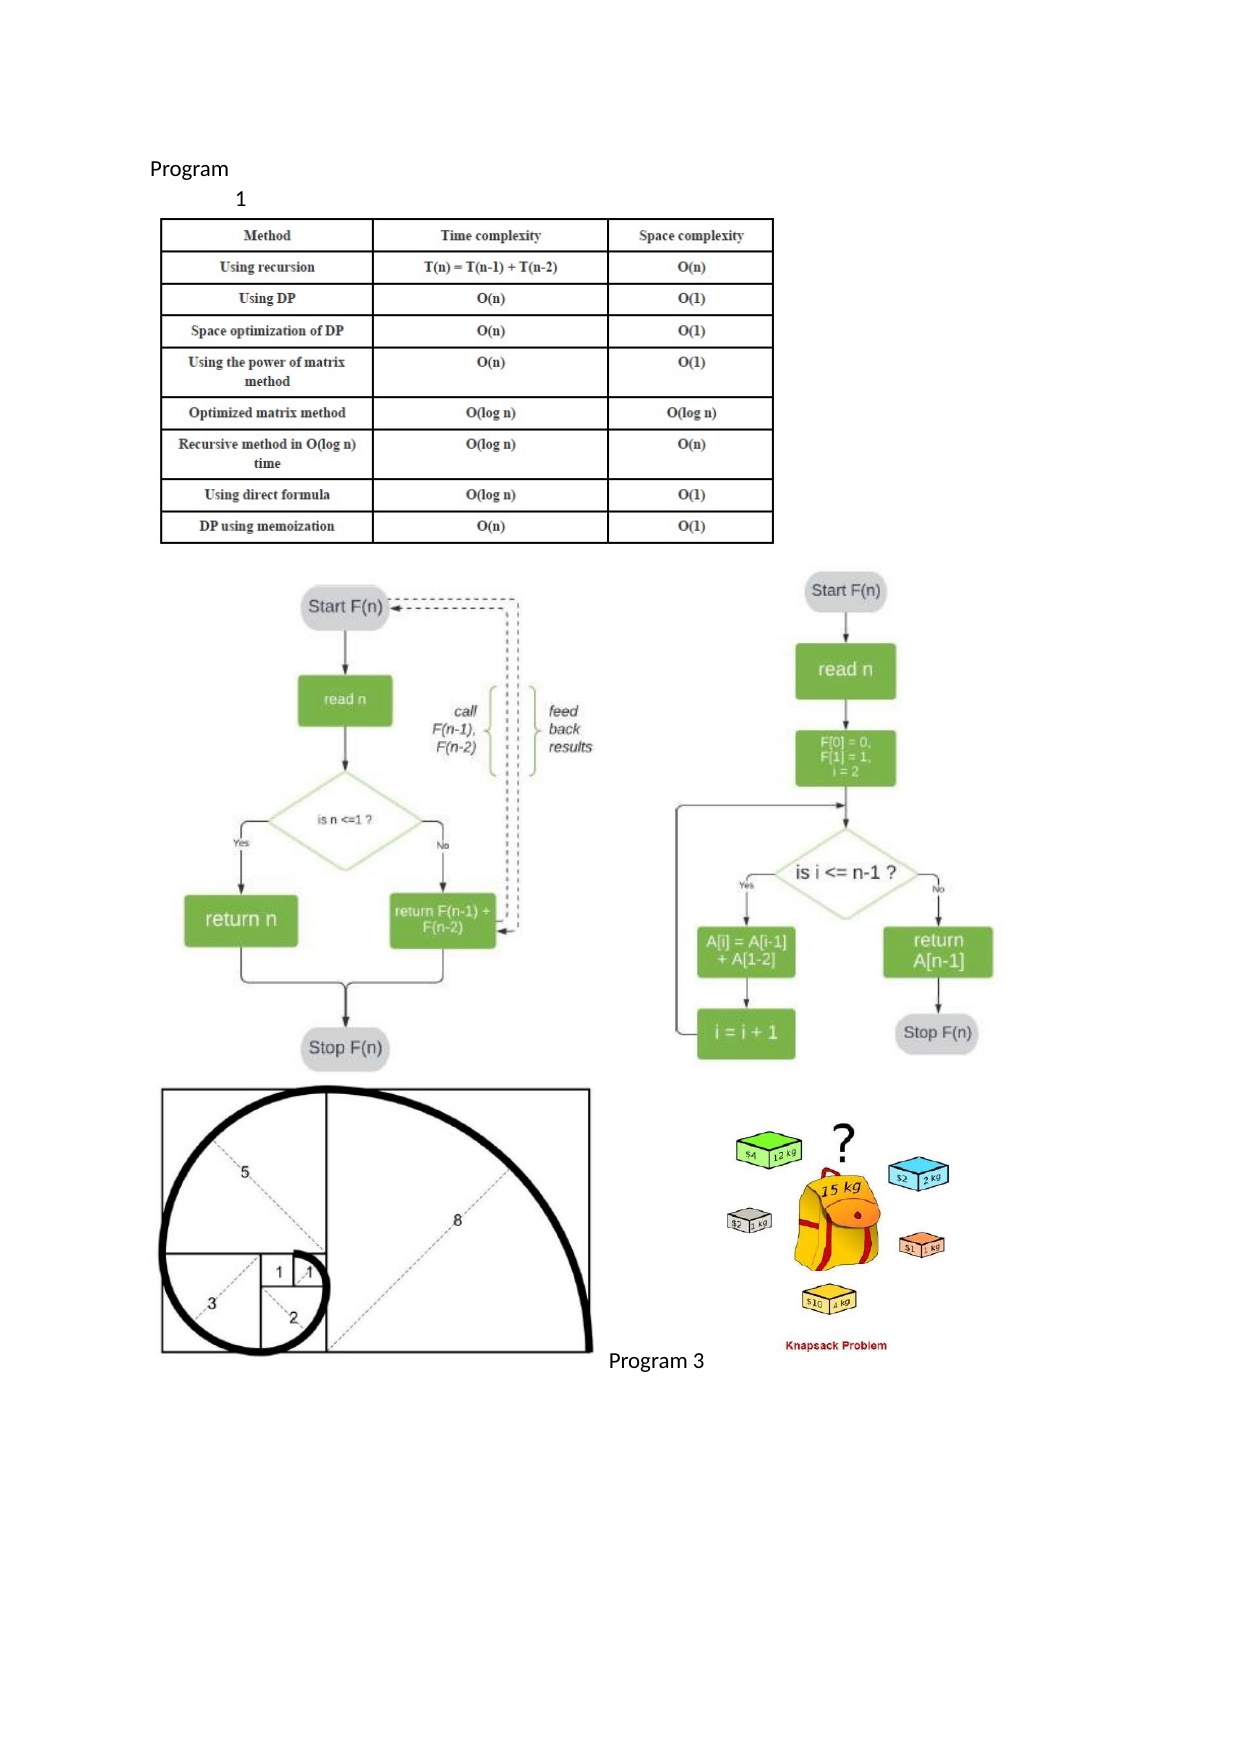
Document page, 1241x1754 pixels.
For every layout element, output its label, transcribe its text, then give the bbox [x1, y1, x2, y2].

picture [150, 1077, 603, 1362]
picture [709, 1111, 965, 1362]
text 1 [150, 184, 246, 213]
picture [150, 214, 777, 552]
picture [150, 555, 1004, 1075]
